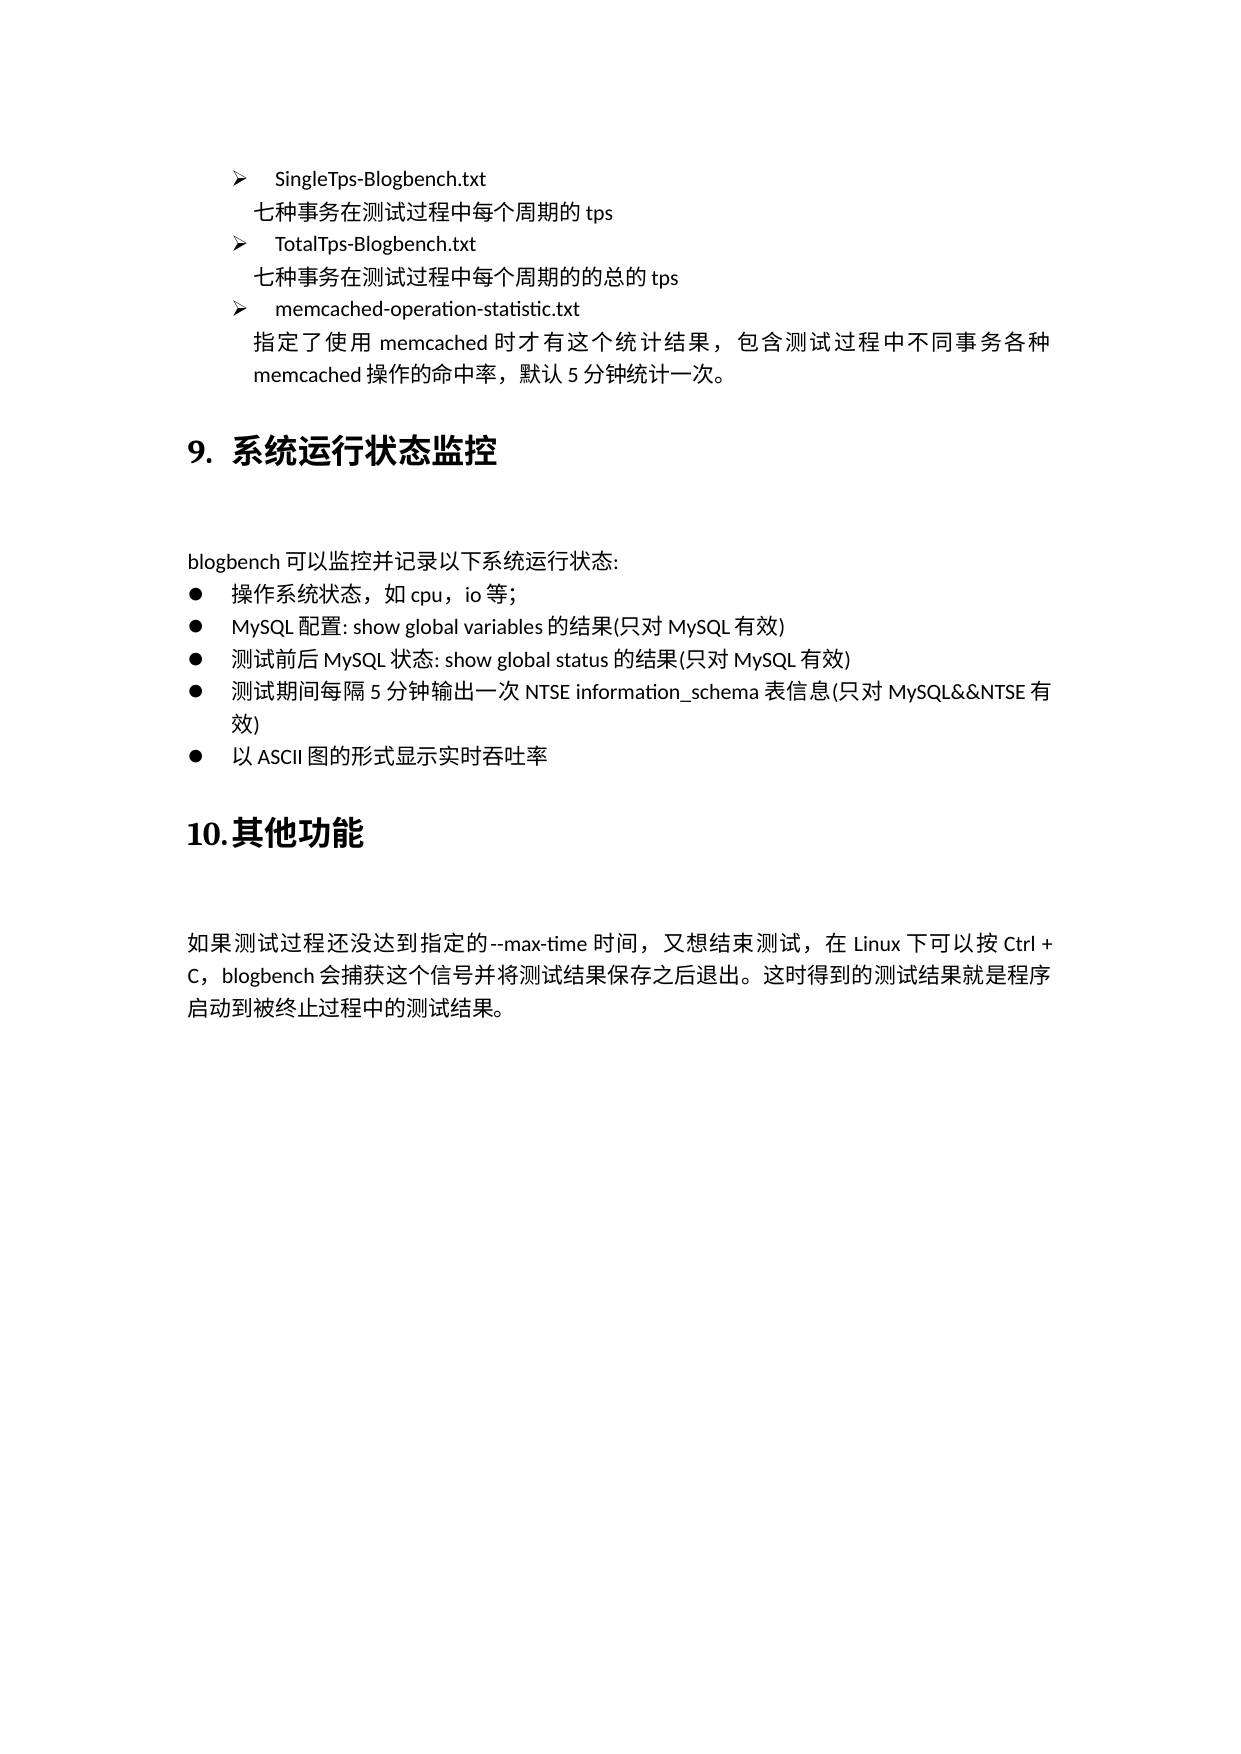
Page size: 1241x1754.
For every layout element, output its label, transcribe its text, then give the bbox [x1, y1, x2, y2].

list 测试期间每隔5分钟输出一次NTSE information_schema表信息(只对MySQL&&NTSE有效) [187, 674, 1053, 739]
text 指定了使用memcached时才有这个统计结果，包含测试过程中不同事务各种memcached操作的命中率，默认5分钟统计一次。 [253, 324, 1053, 389]
list MySQL配置: show global variables的结果(只对MySQL有效) [187, 609, 1053, 641]
text 七种事务在测试过程中每个周期的的总的tps [187, 259, 1053, 292]
text blogbench可以监控并记录以下系统运行状态: [187, 544, 1053, 576]
subtitle 其他功能 [187, 798, 1053, 863]
text 七种事务在测试过程中每个周期的tps [187, 194, 1053, 227]
list memcached-operation-statistic.txt [231, 292, 1053, 324]
list 以ASCII图的形式显示实时吞吐率 [187, 739, 1053, 771]
list 测试前后MySQL状态: show global status的结果(只对MySQL有效) [187, 641, 1053, 674]
subtitle 系统运行状态监控 [187, 417, 1053, 482]
text 如果测试过程还没达到指定的--max-time时间，又想结束测试，在Linux下可以按Ctrl + C，blogbench会捕获这个信号并将测试结果保存之后退出。这时得到的测试结果就是程序启动到被终止过程中的测试结果。 [187, 926, 1053, 1023]
list TotalTps-Blogbench.txt [231, 227, 1053, 259]
list SingleTps-Blogbench.txt [231, 162, 1053, 194]
list 操作系统状态，如cpu，io等； [187, 576, 1053, 609]
